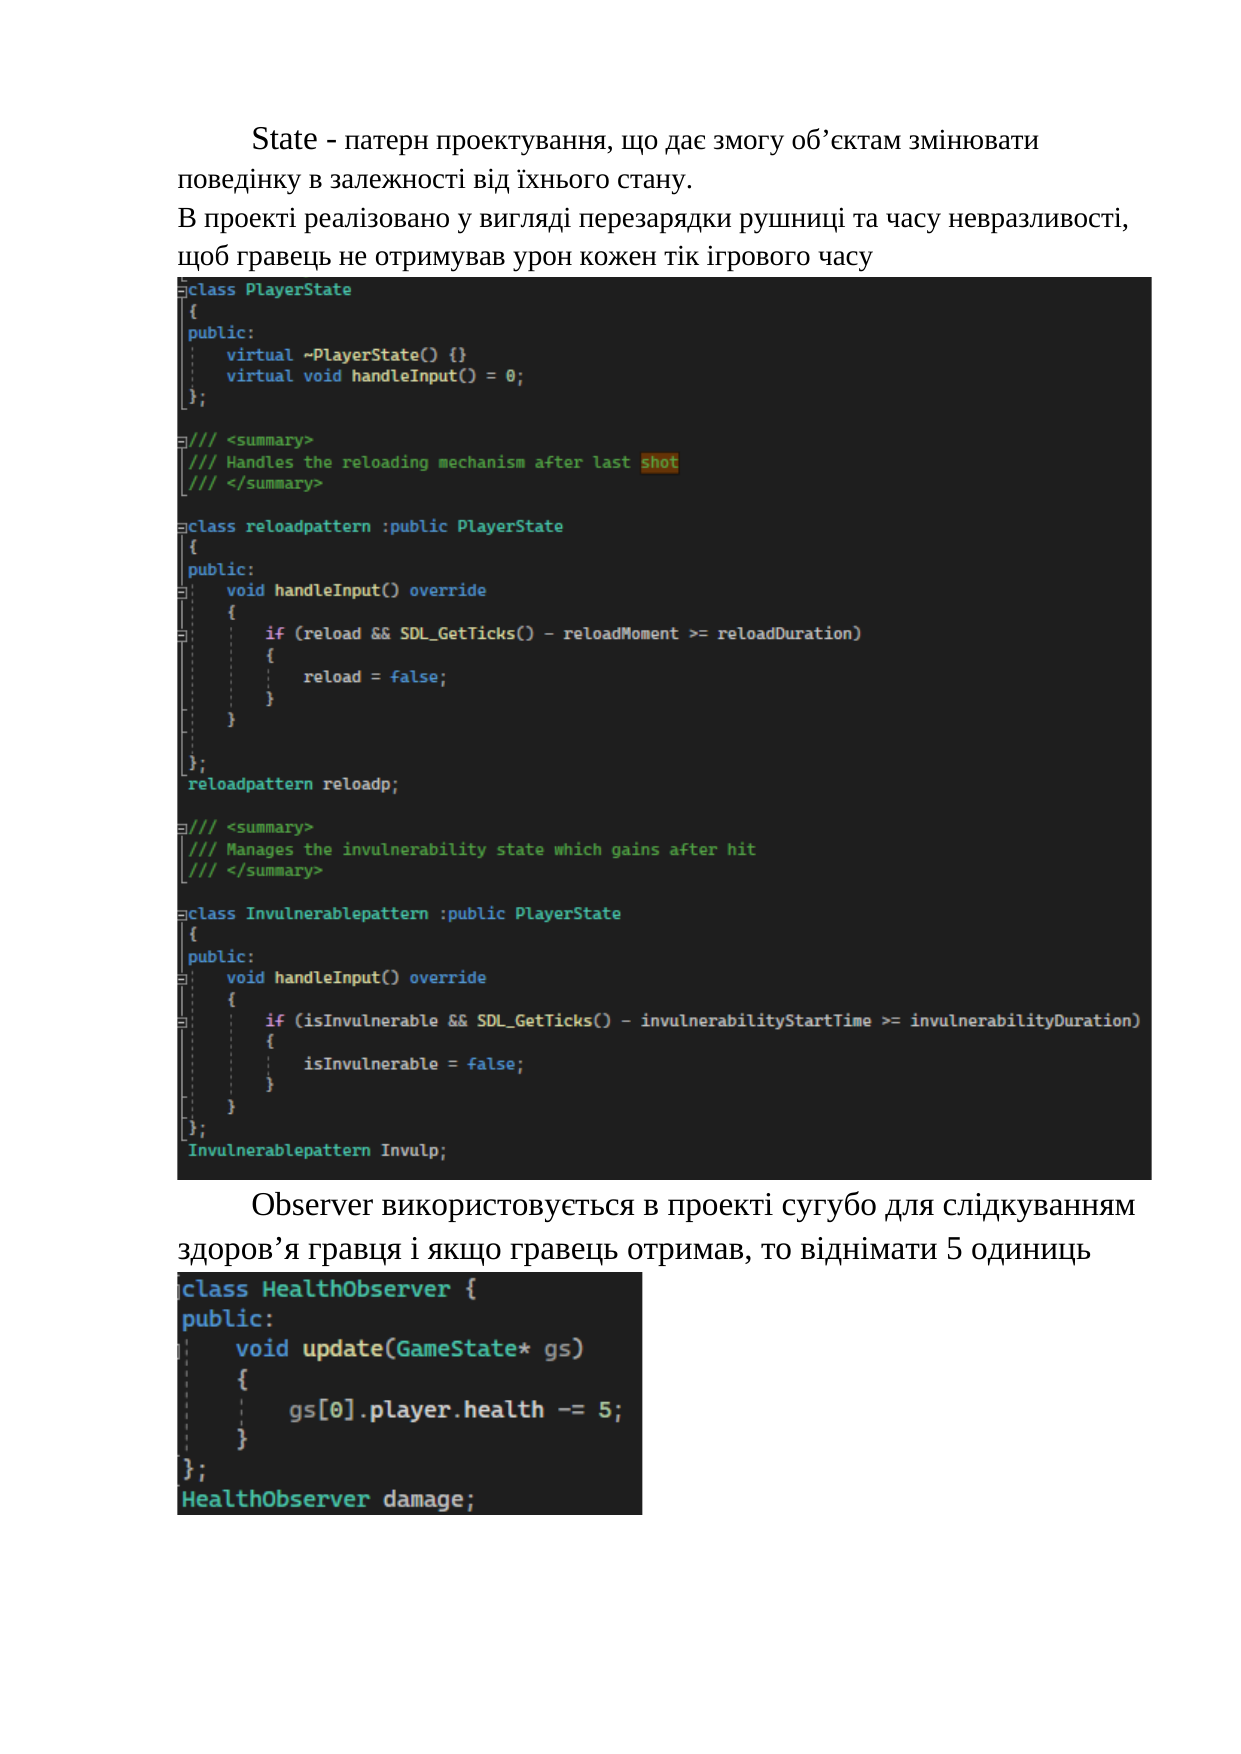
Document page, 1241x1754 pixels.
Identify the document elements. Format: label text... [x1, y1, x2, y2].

list Observer використовується в проекті сугубо для слідкуванням здоров’я гравця і якщо гравець отримав, то віднімати 5 одиниць [177, 1184, 1152, 1267]
list В проекті реалізовано у вигляді перезарядки рушниці та часу невразливості, щоб гравець не отримував урон кожен тік ігрового часу [177, 200, 1152, 272]
picture [177, 1272, 643, 1515]
list State - патерн проектування, що дає змогу об’єктам змінювати поведінку в залежності від їхнього стану. [177, 118, 1152, 195]
picture [177, 277, 1152, 1180]
